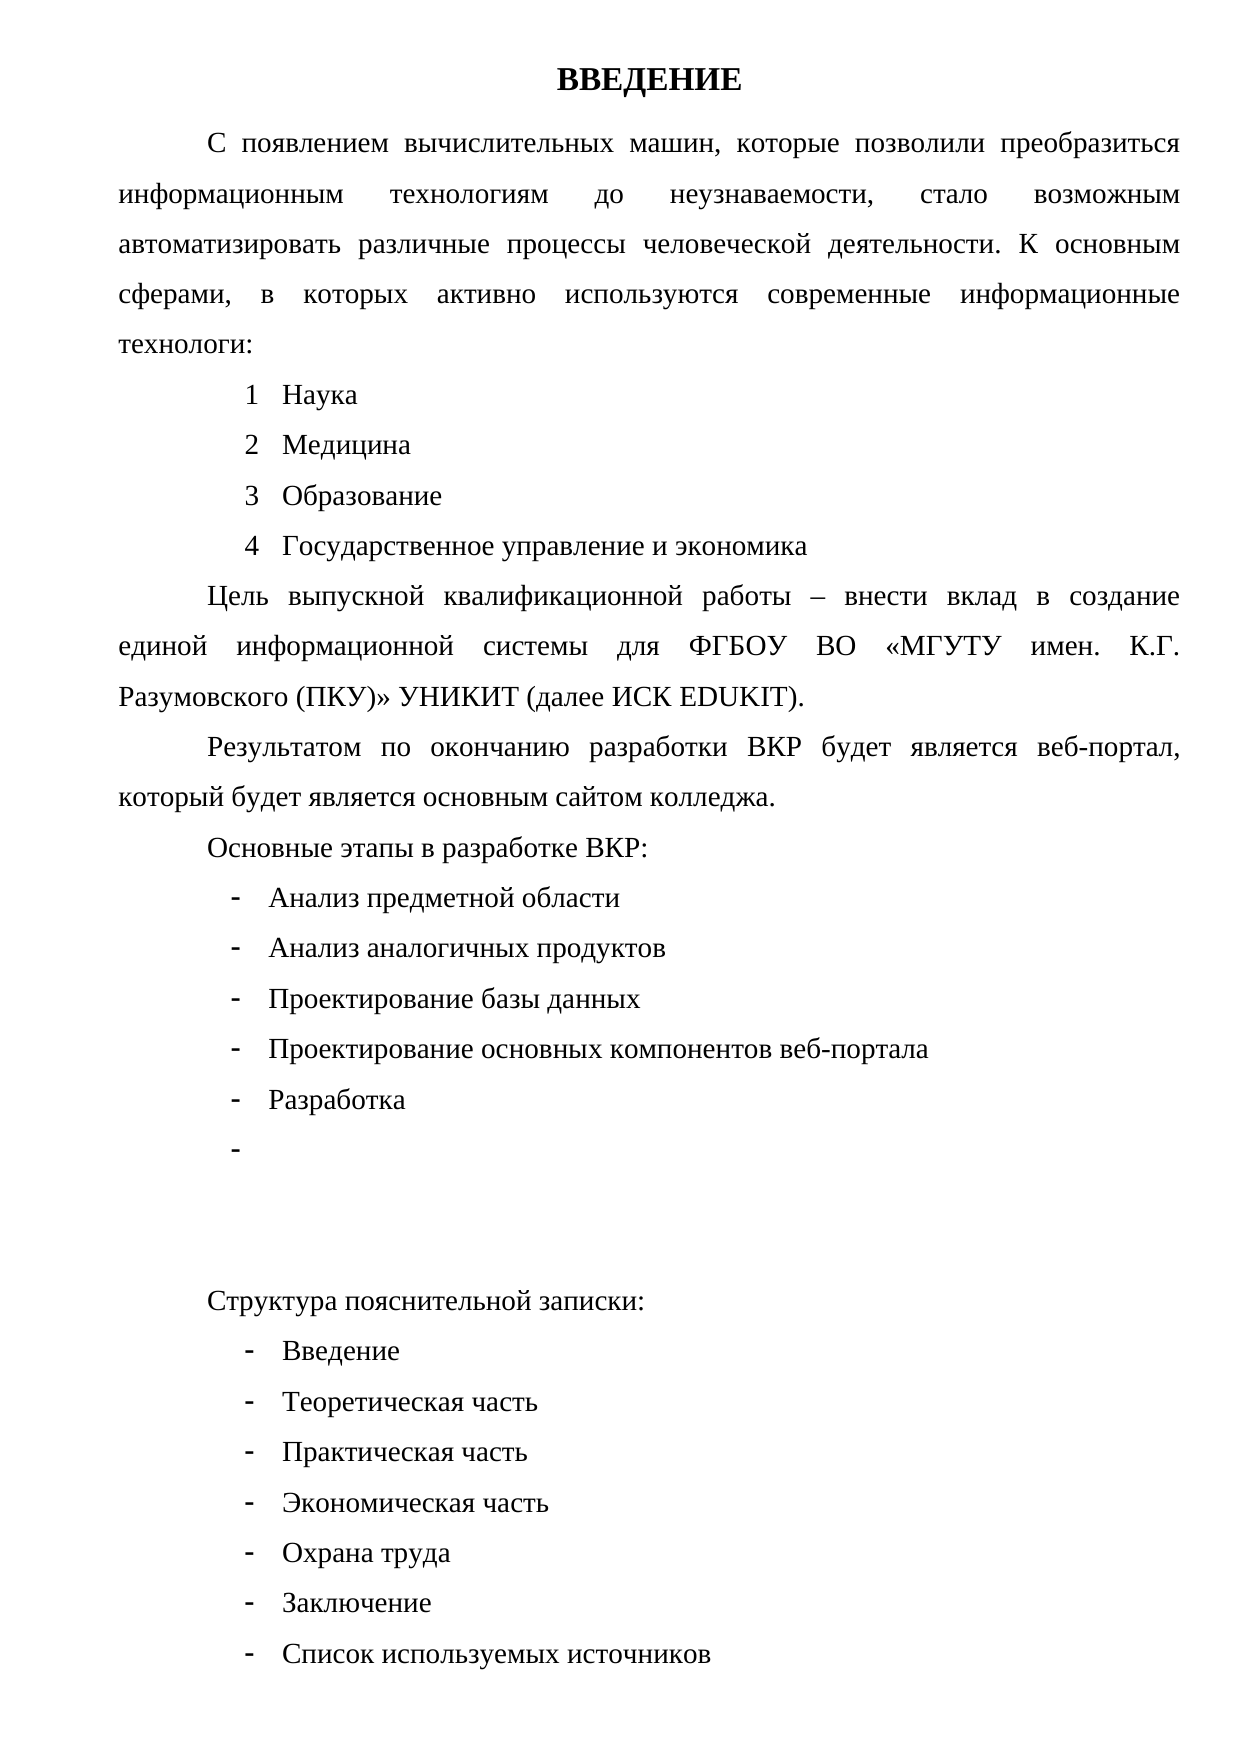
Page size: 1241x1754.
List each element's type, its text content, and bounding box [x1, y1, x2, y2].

list Наука [244, 377, 1181, 411]
list Охрана труда [244, 1535, 1181, 1569]
list Образование [244, 478, 1181, 511]
text Структура пояснительной записки: [118, 1283, 1181, 1317]
list Практическая часть [244, 1434, 1181, 1468]
text Результатом по окончанию разработки ВКР будет является веб-портал, который будет является основным сайтом колледжа. [118, 729, 1181, 813]
list Список используемых источников [244, 1636, 1181, 1670]
list Разработка [231, 1082, 1181, 1115]
list Проектирование основных компонентов веб-портала [231, 1031, 1181, 1065]
list Экономическая часть [244, 1485, 1181, 1518]
text Цель выпускной квалификационной работы – внести вклад в создание единой информационной системы для ФГБОУ ВО «МГУТУ имен. К.Г. Разумовского (ПКУ)» УНИКИТ (далее ИСК EDUKIT). [118, 578, 1181, 712]
list Анализ предметной области [231, 880, 1181, 914]
list Введение [244, 1333, 1181, 1367]
list Государственное управление и экономика [244, 528, 1181, 561]
list Проектирование базы данных [231, 981, 1181, 1014]
text С появлением вычислительных машин, которые позволили преобразиться информационным технологиям до неузнаваемости, стало возможным автоматизировать различные процессы человеческой деятельности. К основным сферами, в которых активно используются современные информационные технологи: [118, 125, 1181, 360]
subtitle ВВедение [118, 59, 1181, 97]
text Основные этапы в разработке ВКР: [118, 830, 1181, 863]
list Теоретическая часть [244, 1384, 1181, 1418]
list Медицина [244, 427, 1181, 461]
list Заключение [244, 1586, 1181, 1619]
list Анализ аналогичных продуктов [231, 931, 1181, 964]
